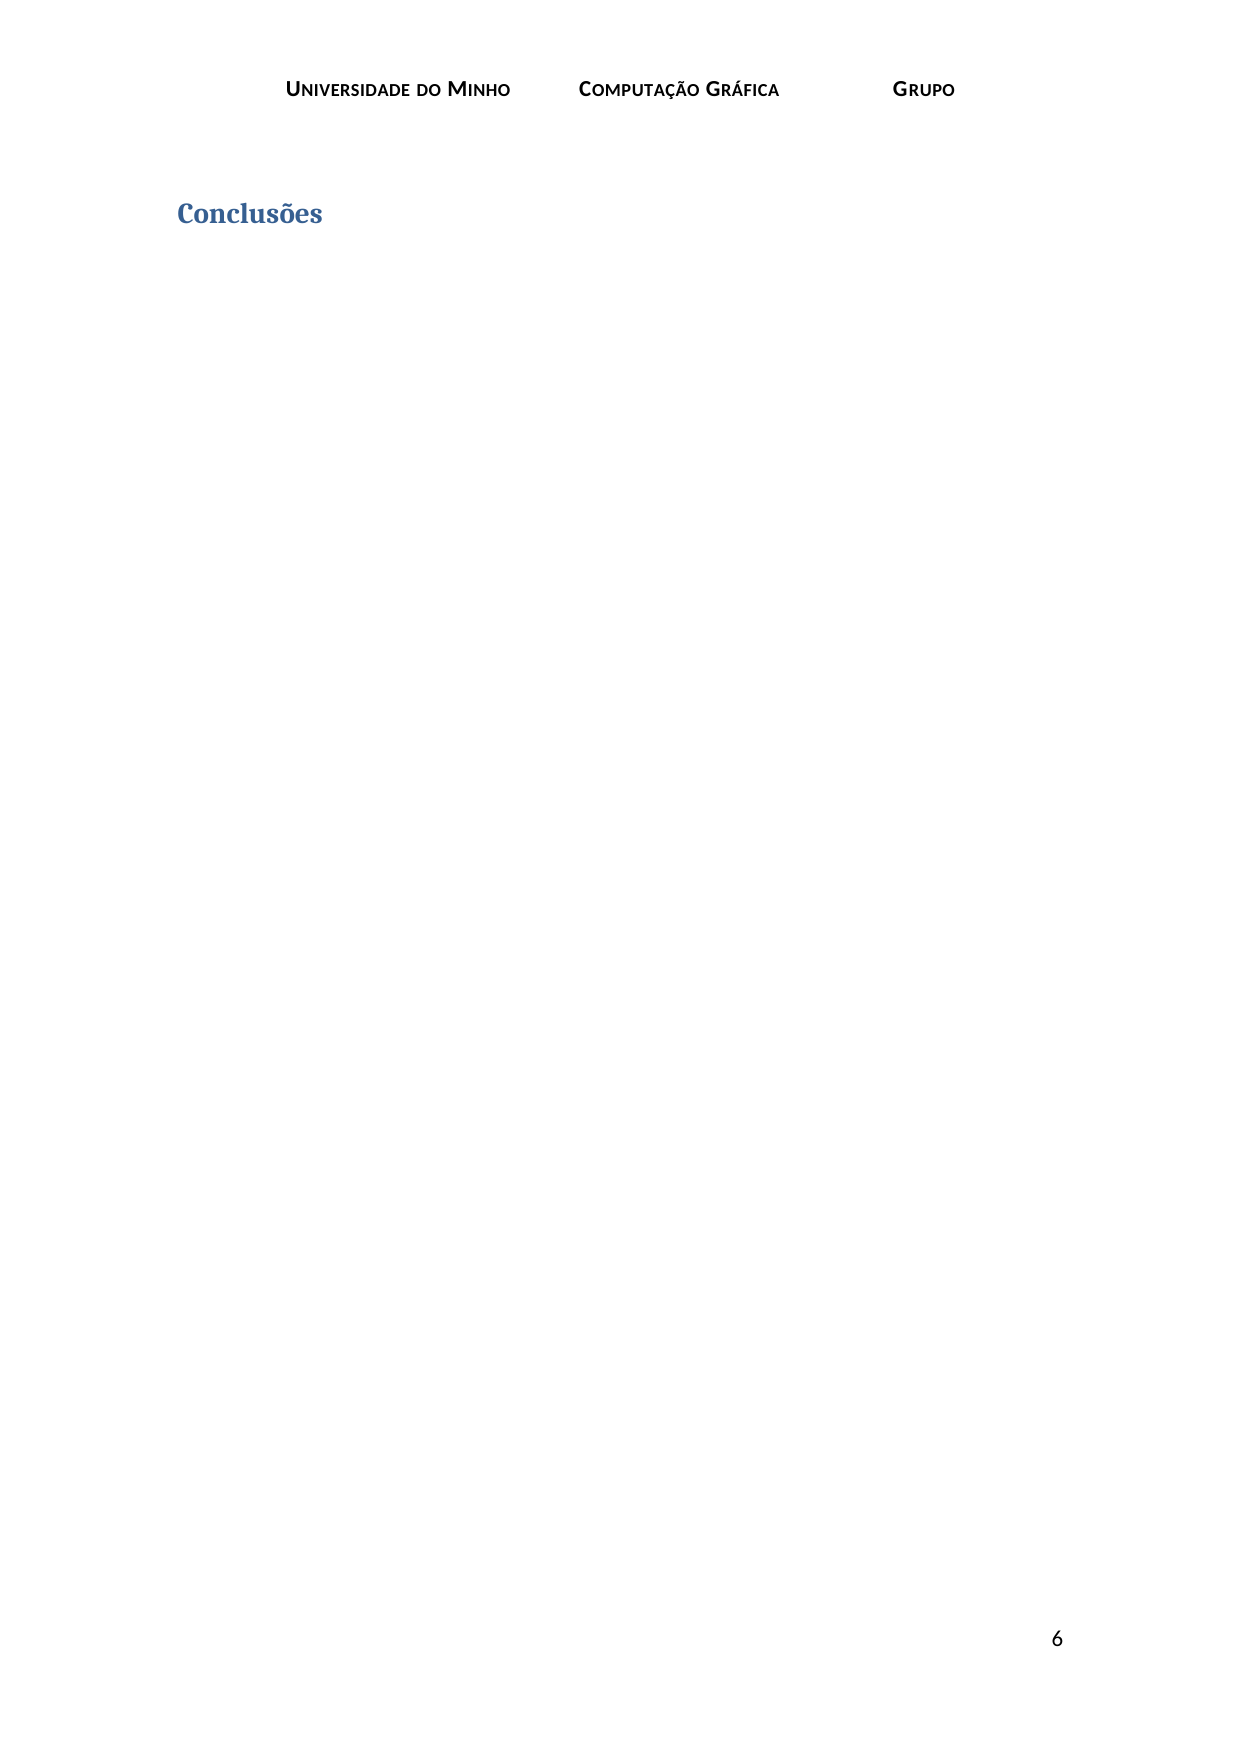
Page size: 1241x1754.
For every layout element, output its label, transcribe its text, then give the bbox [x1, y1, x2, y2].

subtitle Conclusões [177, 198, 1063, 231]
